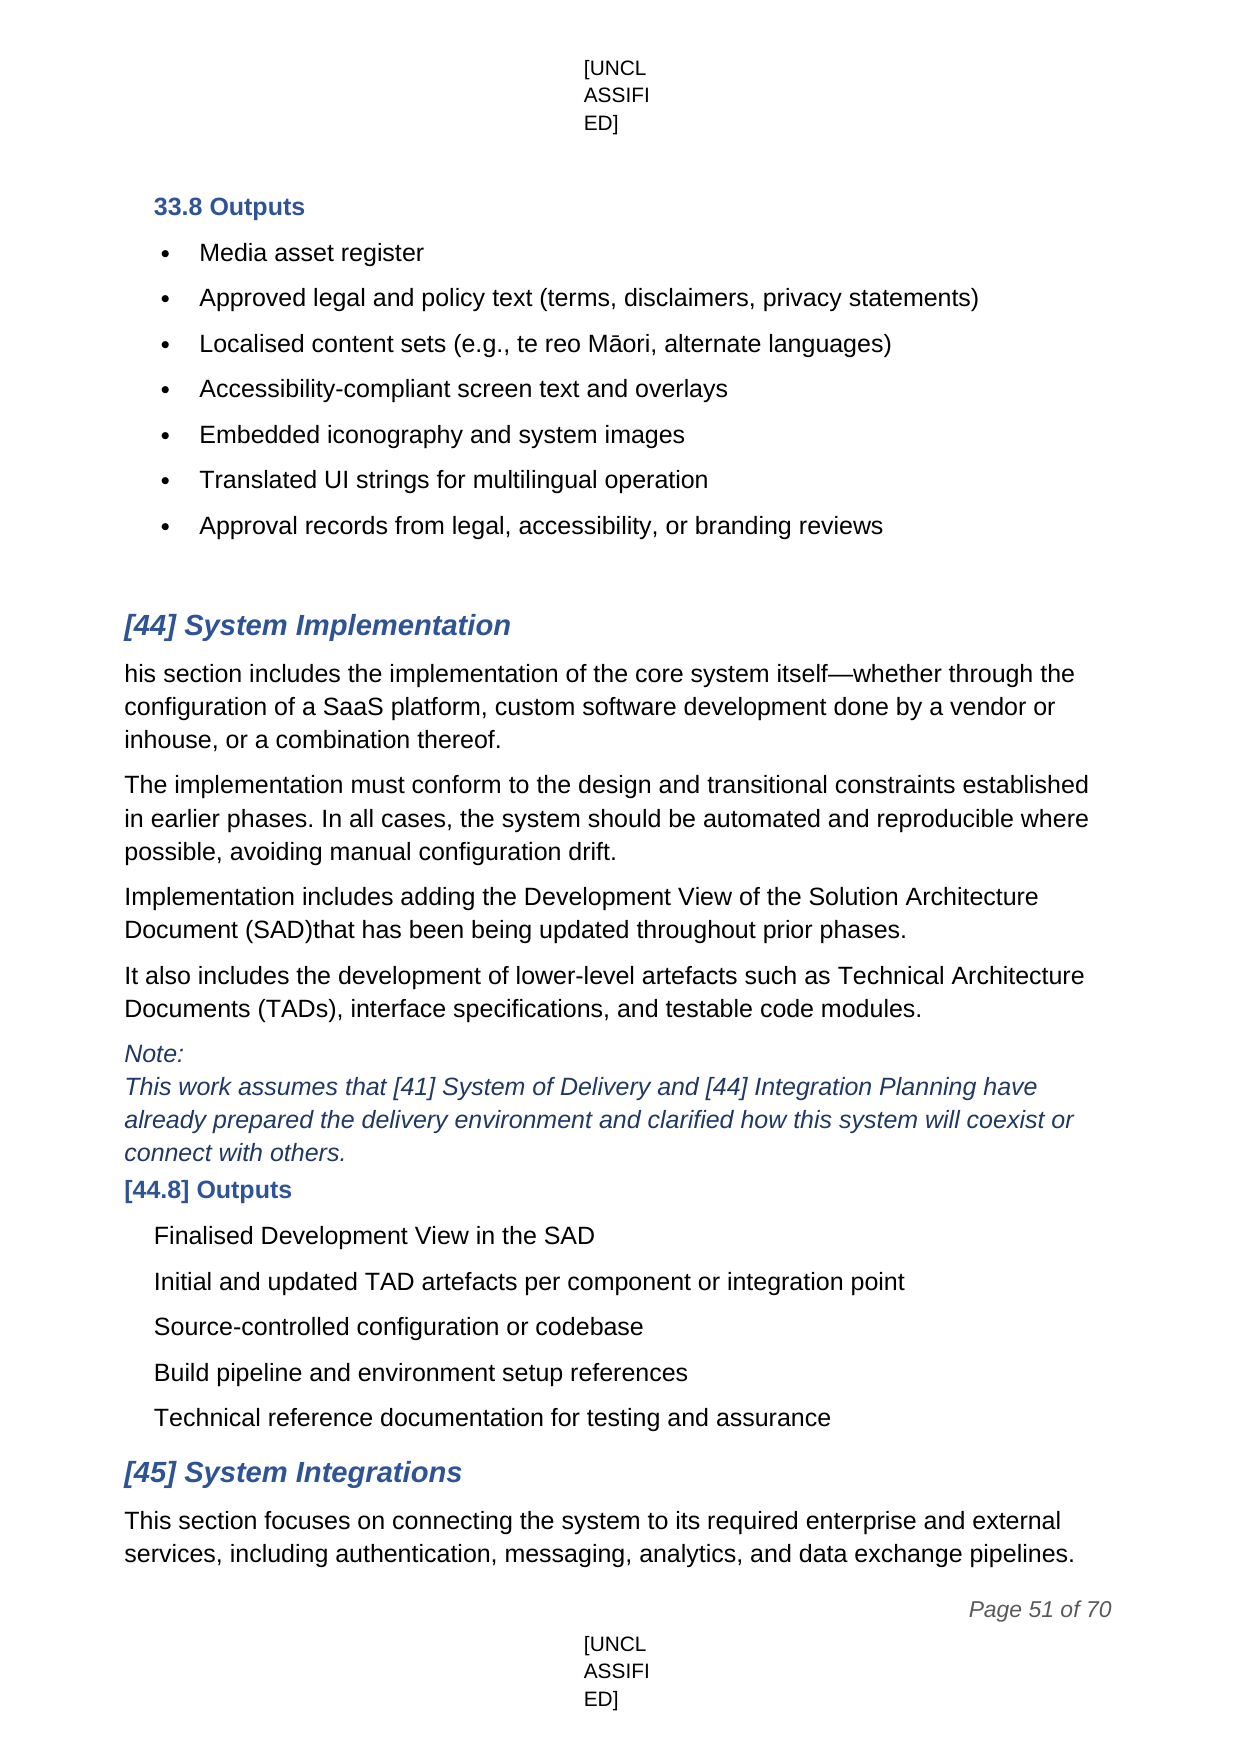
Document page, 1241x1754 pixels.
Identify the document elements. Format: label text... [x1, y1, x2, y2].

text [124, 1506, 1116, 1568]
subtitle [44.8] Outputs [124, 1175, 1116, 1204]
subtitle [45] System Integrations [124, 1455, 1116, 1488]
text Technical reference documentation for testing and assurance [154, 1403, 1116, 1432]
list Approved legal and policy text (terms, disclaimers, privacy statements) [162, 283, 1116, 312]
text Finalised Development View in the SAD [154, 1221, 1116, 1250]
text his section includes the implementation of the core system itself—whether through the configuration of a SaaS platform, custom software development done by a vendor or inhouse, or a combination thereof. [124, 659, 1116, 754]
text Implementation includes adding the Development View of the Solution Architecture Document (SAD)that has been being updated throughout prior phases. [124, 882, 1116, 944]
list Translated UI strings for multilingual operation [162, 465, 1116, 494]
list Approval records from legal, accessibility, or branding reviews [162, 511, 1116, 539]
text The implementation must conform to the design and transitional constraints established in earlier phases. In all cases, the system should be automated and reproducible where possible, avoiding manual configuration drift. [124, 771, 1116, 865]
subtitle [44] System Implementation [124, 608, 1116, 641]
text Note: This work assumes that [41] System of Delivery and [44] Integration Planning have already prepared the delivery environment and clarified how this system will coexist or connect with others. [124, 1039, 1116, 1167]
list Media asset register [162, 237, 1116, 266]
list Accessibility-compliant screen text and overlays [162, 374, 1116, 403]
list Localised content sets (e.g., te reo Māori, alternate languages) [162, 328, 1116, 357]
list Embedded iconography and system images [162, 419, 1116, 448]
text Source-controlled configuration or codebase [154, 1312, 1116, 1341]
text It also includes the development of lower-level artefacts such as Technical Architecture Documents (TADs), interface specifications, and testable code modules. [124, 961, 1116, 1022]
text Build pipeline and environment setup references [154, 1357, 1116, 1386]
text Initial and updated TAD artefacts per component or integration point [154, 1266, 1116, 1295]
subtitle 33.8 Outputs [154, 192, 1116, 221]
